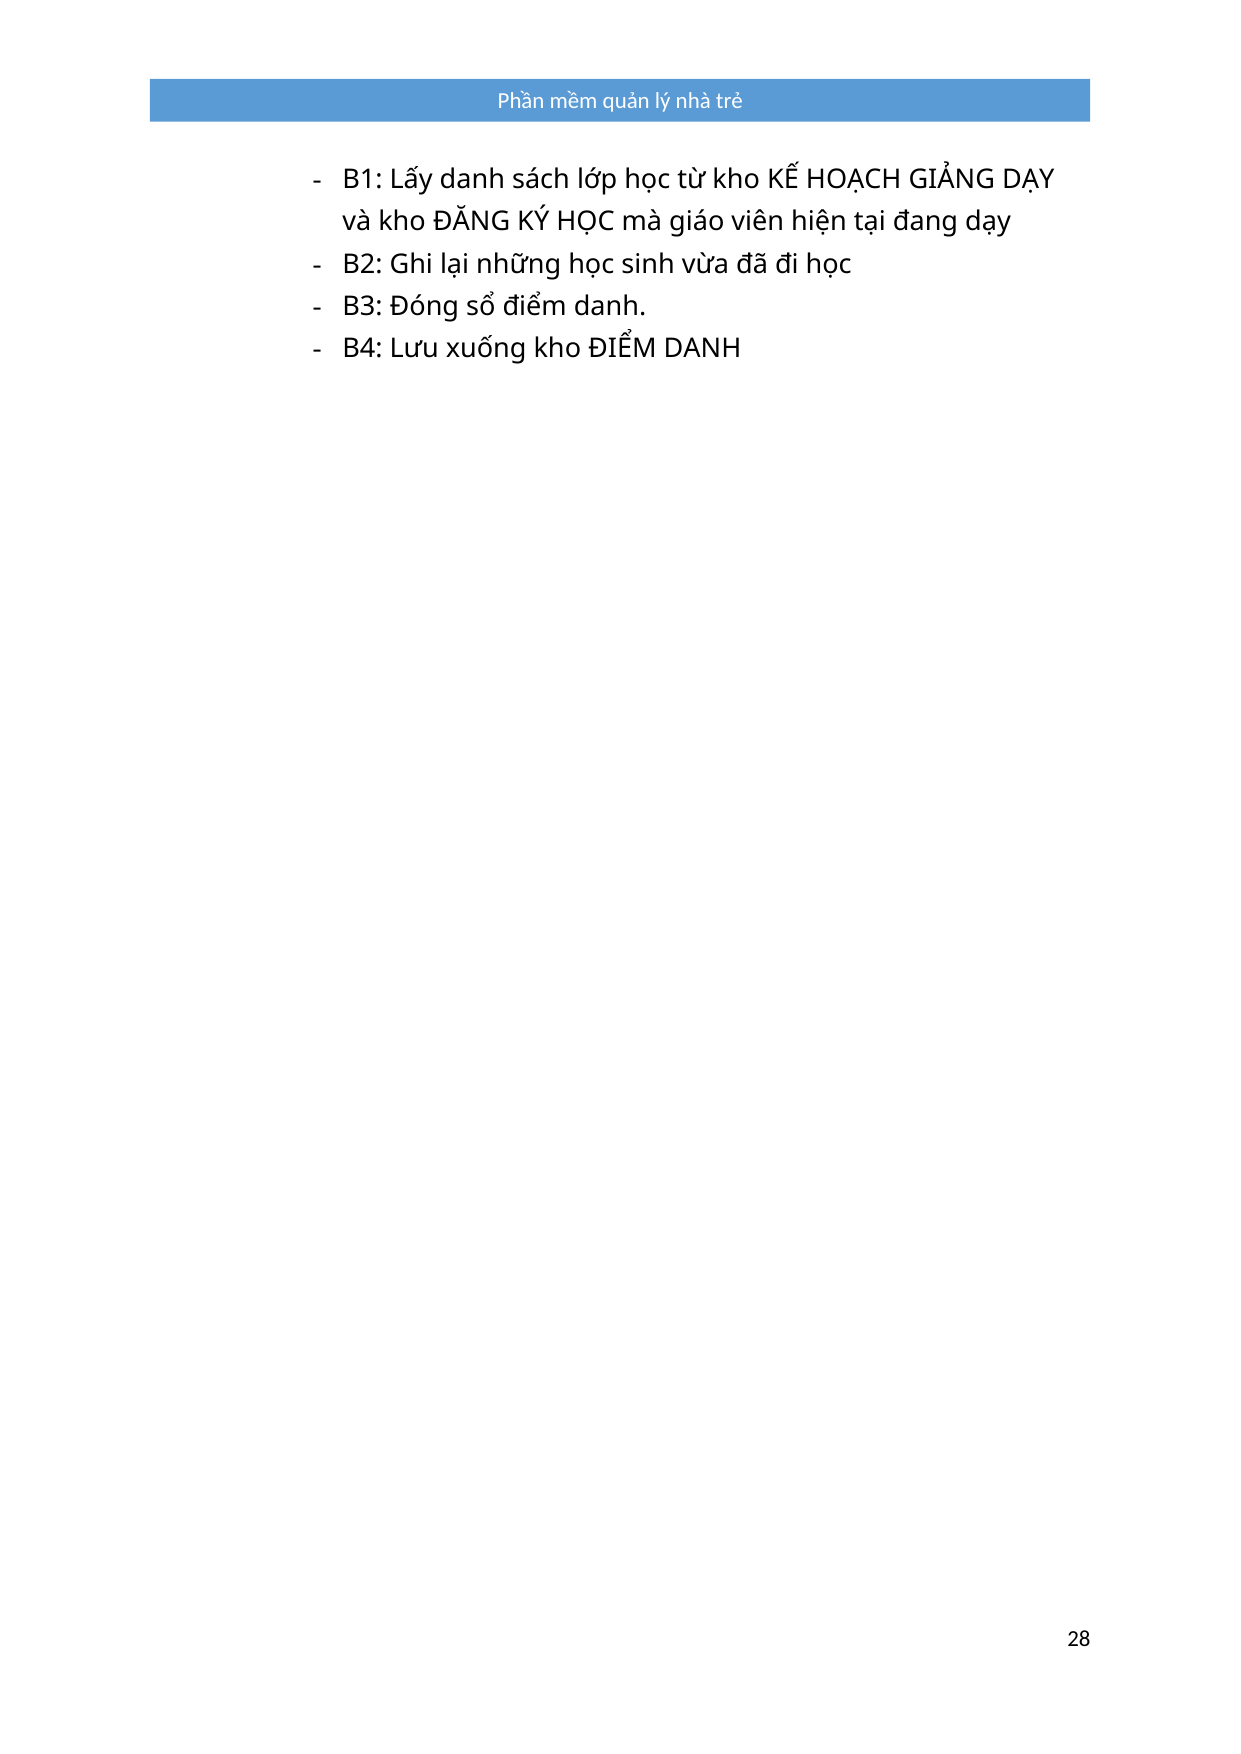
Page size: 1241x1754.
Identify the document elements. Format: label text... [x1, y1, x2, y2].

list B1: Lấy danh sách lớp học từ kho KẾ HOẠCH GIẢNG DẠY và kho ĐĂNG KÝ HỌC mà giáo viên hiện tại đang dạy [312, 159, 1090, 238]
list B2: Ghi lại những học sinh vừa đã đi học [312, 244, 1090, 281]
list B4: Lưu xuống kho ĐIỂM DANH [312, 329, 1090, 366]
list B3: Đóng sổ điểm danh. [312, 286, 1090, 323]
